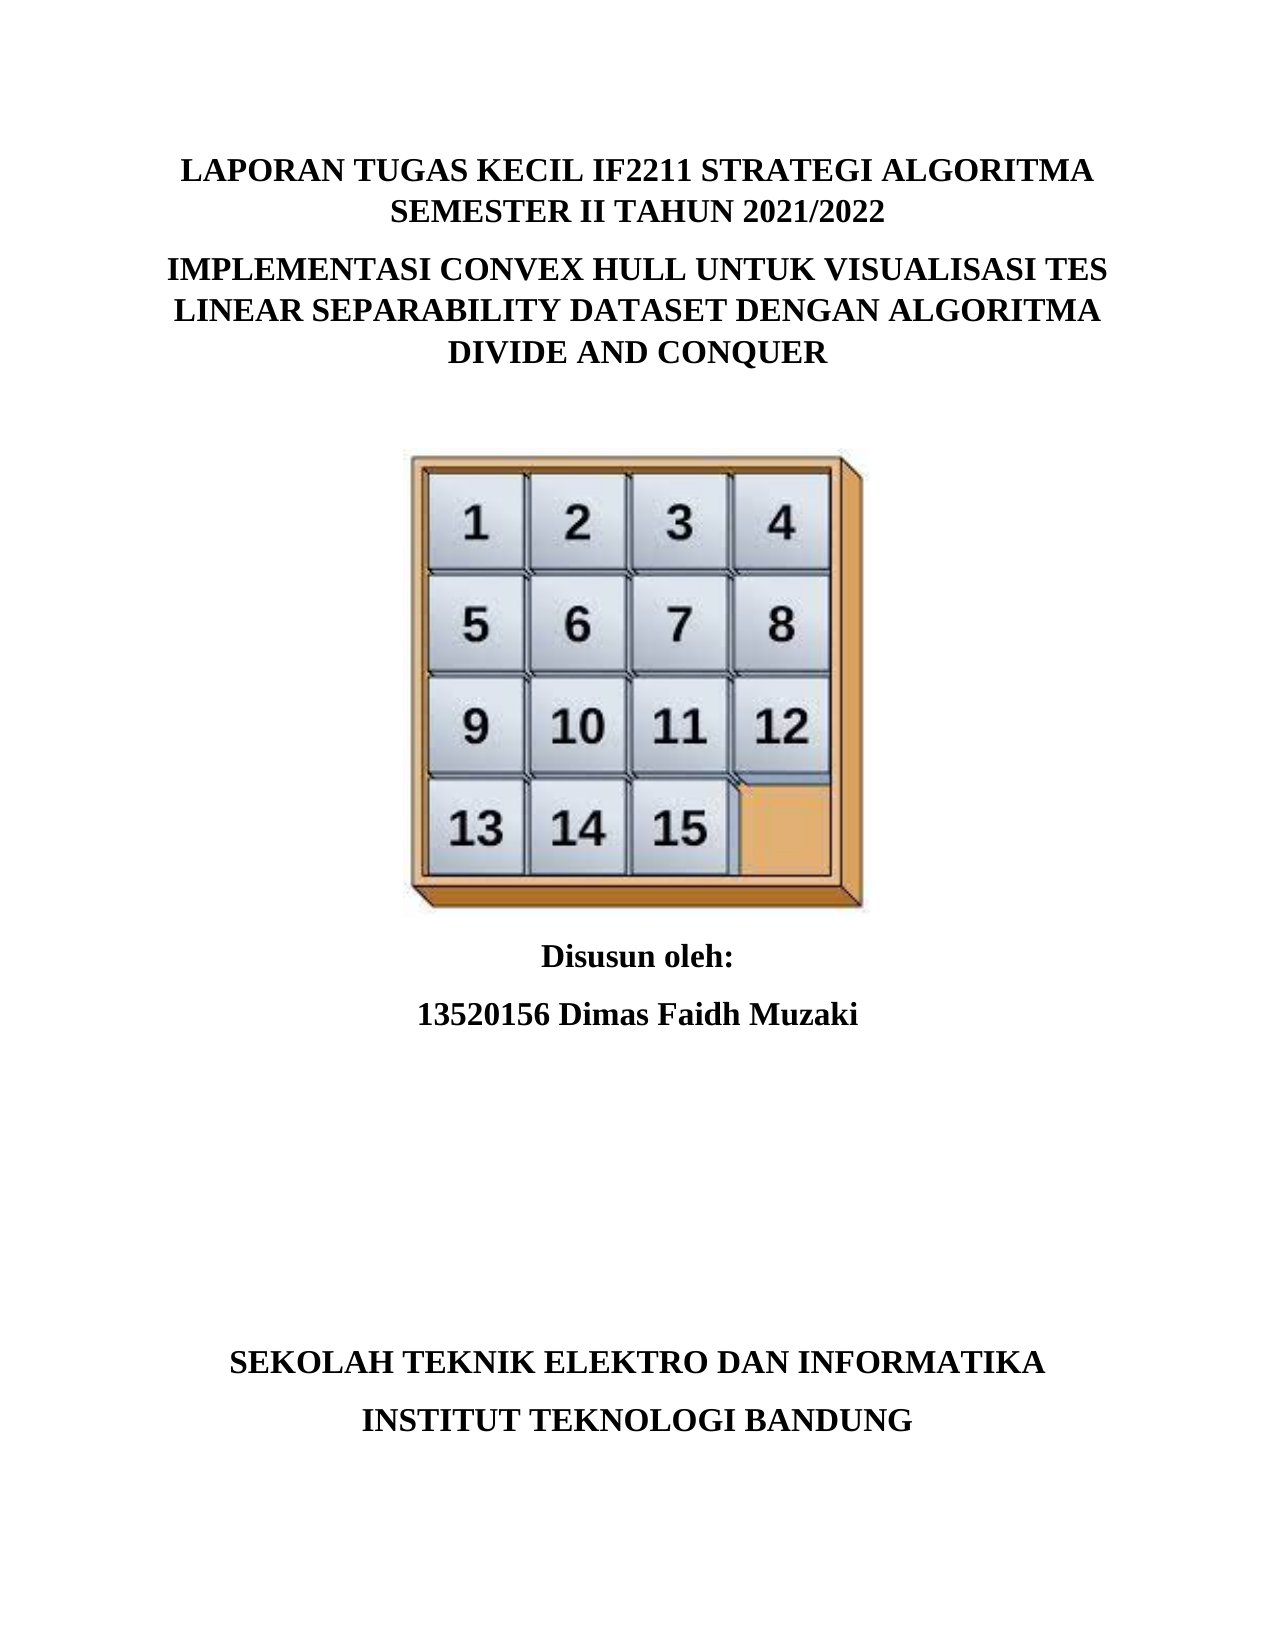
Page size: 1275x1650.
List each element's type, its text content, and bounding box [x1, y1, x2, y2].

text 13520156 Dimas Faidh Muzaki [150, 994, 1125, 1032]
text INSTITUT TEKNOLOGI BANDUNG [150, 1400, 1125, 1438]
picture [403, 448, 872, 917]
text Disusun oleh: [150, 936, 1125, 974]
text SEKOLAH TEKNIK ELEKTRO DAN INFORMATIKA [150, 1342, 1125, 1380]
text IMPLEMENTASI CONVEX HULL UNTUK VISUALISASI TES LINEAR SEPARABILITY DATASET DENGAN ALGORITMA DIVIDE AND CONQUER [150, 249, 1125, 370]
text LAPORAN TUGAS KECIL IF2211 STRATEGI ALGORITMA SEMESTER II TAHUN 2021/2022 [150, 150, 1125, 230]
